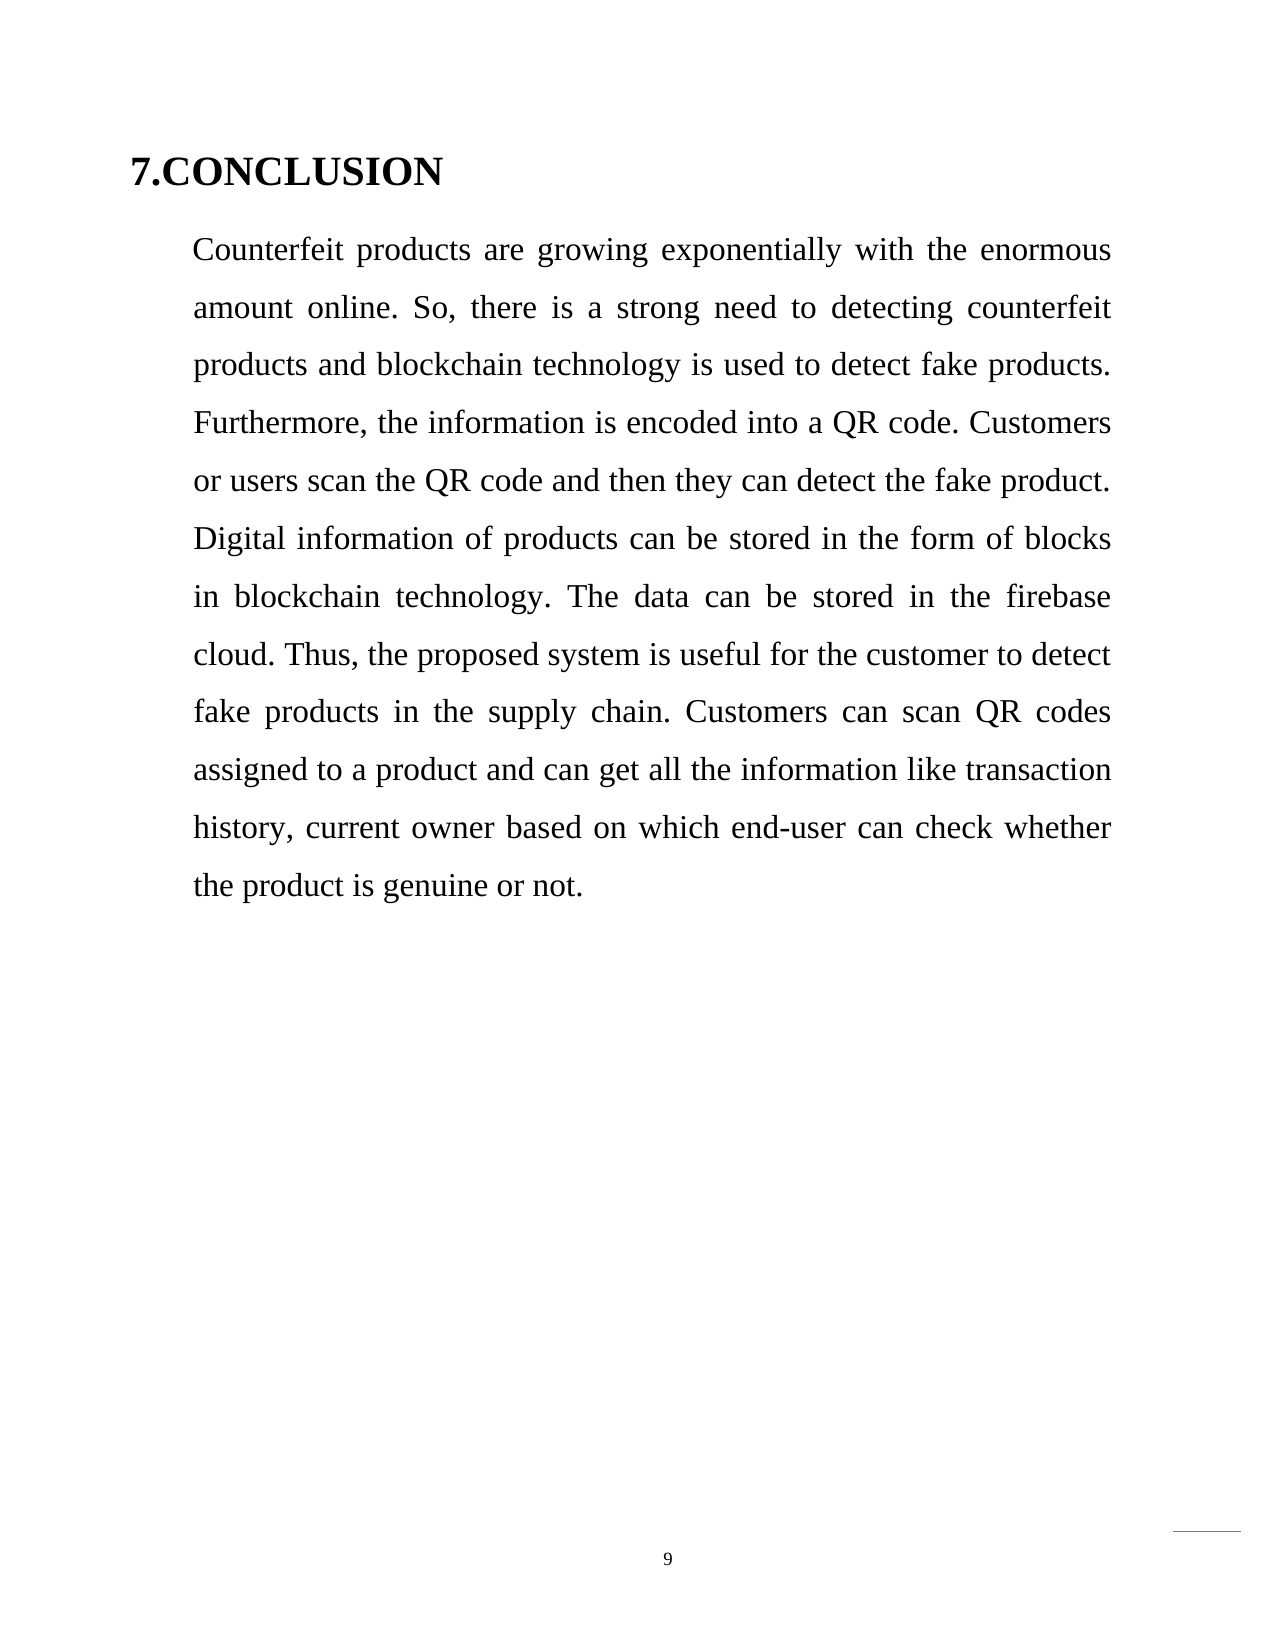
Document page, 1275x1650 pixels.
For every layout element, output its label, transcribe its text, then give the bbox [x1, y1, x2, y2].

subtitle 7.CONCLUSION [130, 146, 1206, 194]
text Counterfeit products are growing exponentially with the enormous amount online. So, there is a strong need to detecting counterfeit products and blockchain technology is used to detect fake products. Furthermore, the information is encoded into a QR code. Customers or users scan the QR code and then they can detect the fake product. Digital information of products can be stored in the form of blocks in blockchain technology. The data can be stored in the firebase cloud. Thus, the proposed system is useful for the customer to detect fake products in the supply chain. Customers can scan QR codes assigned to a product and can get all the information like transaction history, current owner based on which end-user can check whether the product is genuine or not. [192, 229, 1112, 903]
